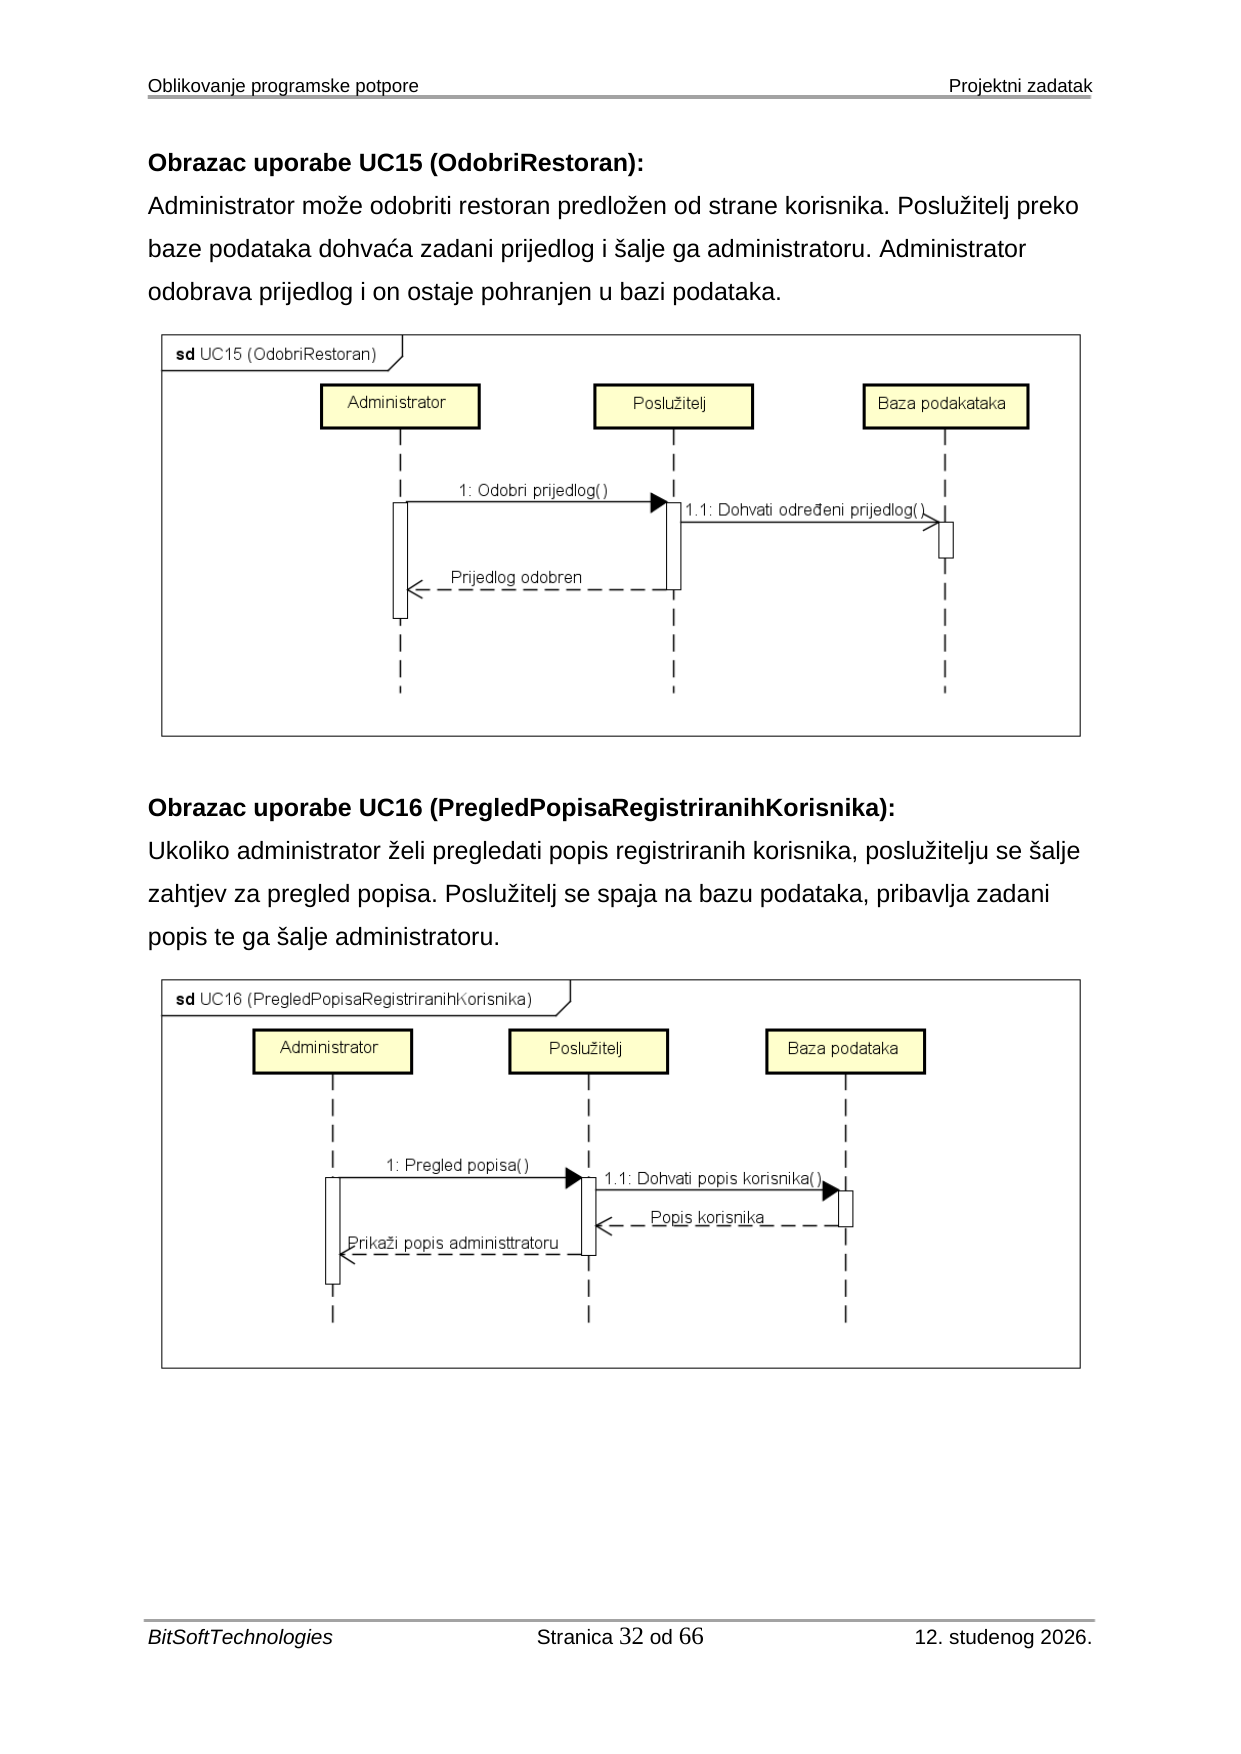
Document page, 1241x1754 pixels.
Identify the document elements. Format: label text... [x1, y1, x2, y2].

text Obrazac uporabe UC15 (OdobriRestoran): [148, 148, 1093, 176]
text Ukoliko administrator želi pregledati popis registriranih korisnika, poslužitelju se šalje zahtjev za pregled popisa. Poslužitelj se spaja na bazu podataka, pribavlja zadani popis te ga šalje administratoru. [148, 836, 1093, 951]
text Obrazac uporabe UC16 (PregledPopisaRegistriranihKorisnika): [148, 793, 1093, 821]
picture [147, 95, 1092, 99]
picture [147, 965, 1093, 1382]
text Administrator može odobriti restoran predložen od strane korisnika. Poslužitelj preko baze podataka dohvaća zadani prijedlog i šalje ga administratoru. Administrator odobrava prijedlog i on ostaje pohranjen u bazi podataka. [148, 191, 1093, 306]
picture [147, 320, 1093, 750]
